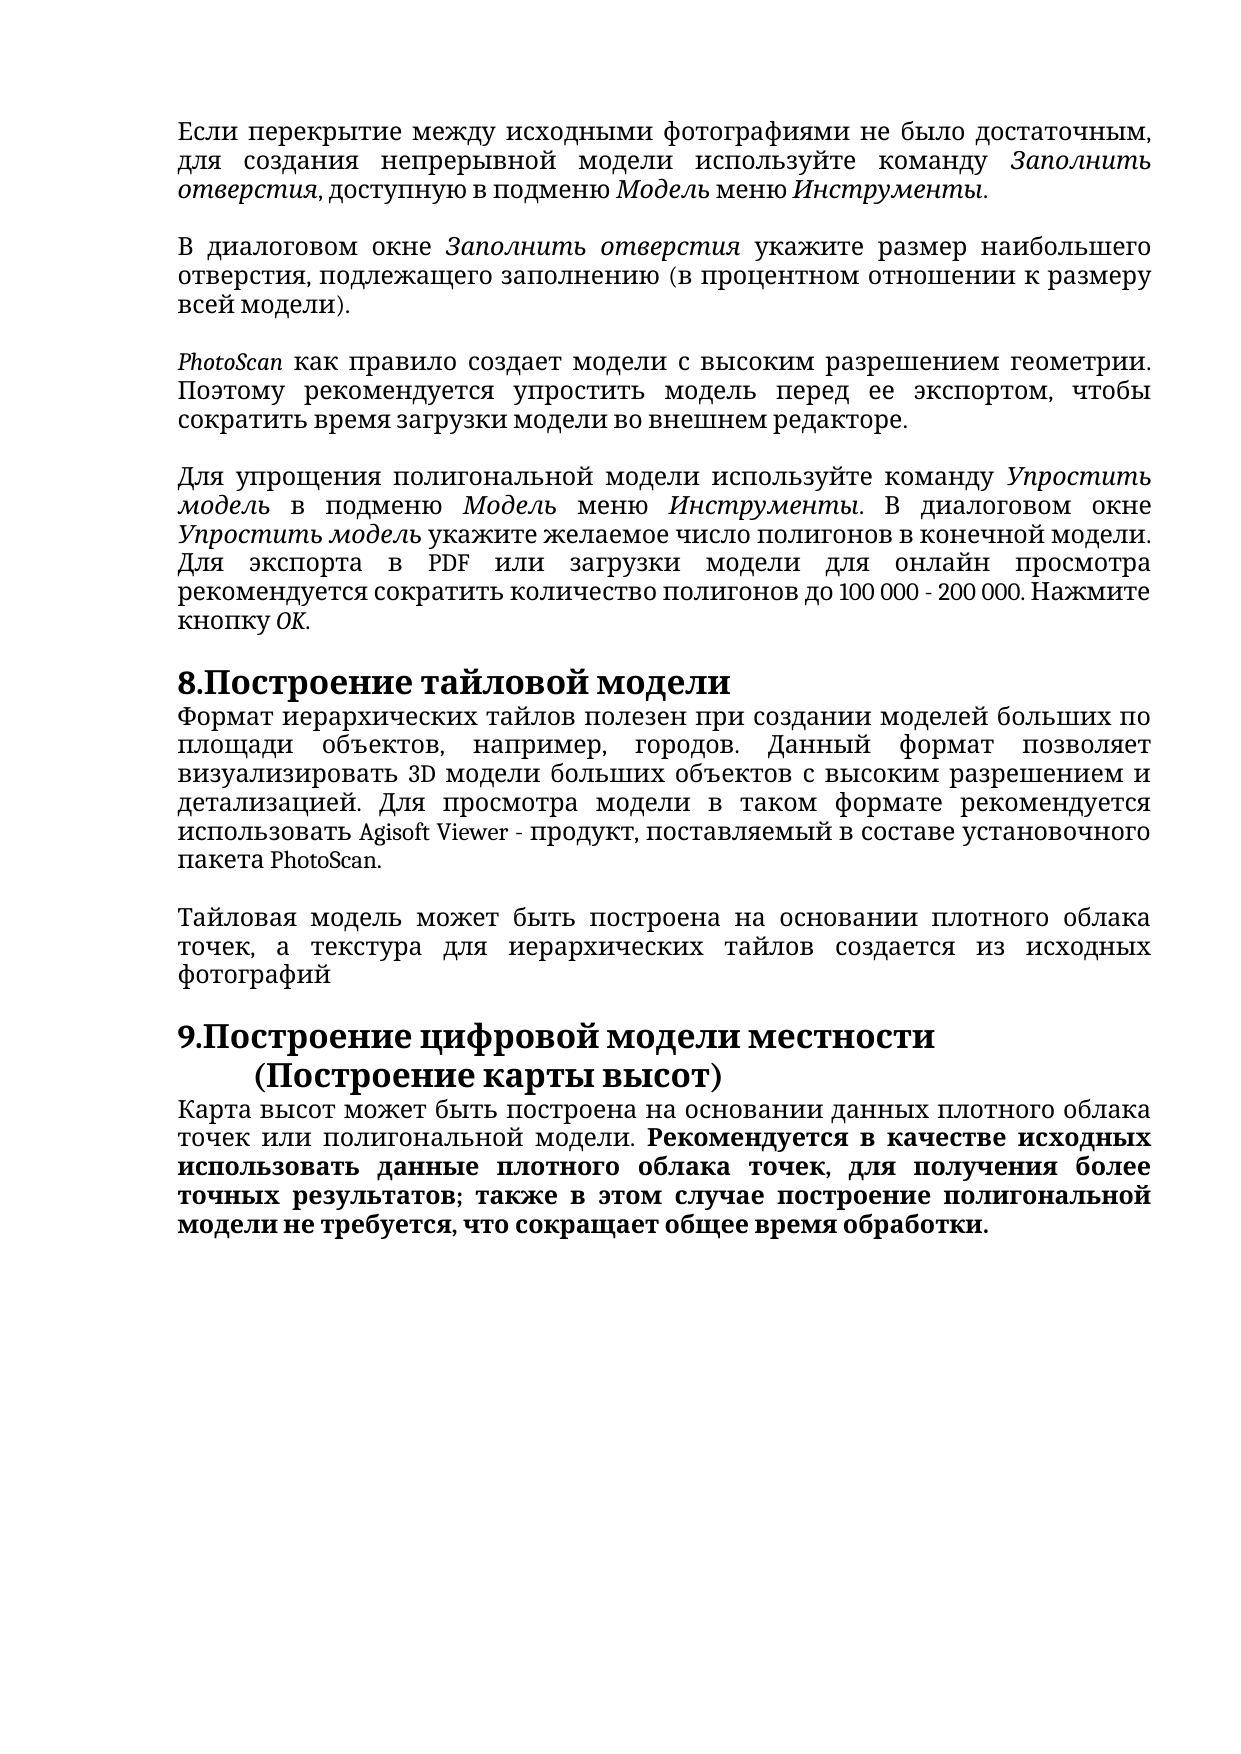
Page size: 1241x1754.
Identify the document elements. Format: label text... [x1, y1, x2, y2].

text 9.Построение цифровой модели местности [177, 1019, 1152, 1057]
text PhotoScan как правило создает модели с высоким разрешением геометрии. Поэтому рекомендуется упростить модель перед ее экспортом, чтобы сократить время загрузки модели во внешнем редакторе. [177, 348, 1152, 434]
text Карта высот может быть построена на основании данных плотного облака точек или полигональной модели. Рекомендуется в качестве исходных использовать данные плотного облака точек, для получения более точных результатов; также в этом случае построение полигональной модели не требуется, что сокращает общее время обработки. [177, 1096, 1152, 1239]
text Если перекрытие между исходными фотографиями не было достаточным, для создания непрерывной модели используйте команду Заполнить отверстия, доступную в подменю Модель меню Инструменты. [177, 118, 1152, 204]
list (Построение карты высот) [252, 1057, 1152, 1096]
text 8.Построение тайловой модели [177, 664, 1152, 703]
text Для упрощения полигональной модели используйте команду Упростить модель в подменю Модель меню Инструменты. В диалоговом окне Упростить модель укажите желаемое число полигонов в конечной модели. Для экспорта в PDF или загрузки модели для онлайн просмотра рекомендуется сократить количество полигонов до 100 000 - 200 000. Нажмите кнопку OK. [177, 463, 1152, 636]
text В диалоговом окне Заполнить отверстия укажите размер наибольшего отверстия, подлежащего заполнению (в процентном отношении к размеру всей модели). [177, 233, 1152, 319]
text Тайловая модель может быть построена на основании плотного облака точек, а текстура для иерархических тайлов создается из исходных фотографий [177, 904, 1152, 990]
text Формат иерархических тайлов полезен при создании моделей больших по площади объектов, например, городов. Данный формат позволяет визуализировать 3D модели больших объектов с высоким разрешением и детализацией. Для просмотра модели в таком формате рекомендуется использовать Agisoft Viewer - продукт, поставляемый в составе установочного пакета PhotoScan. [177, 703, 1152, 875]
